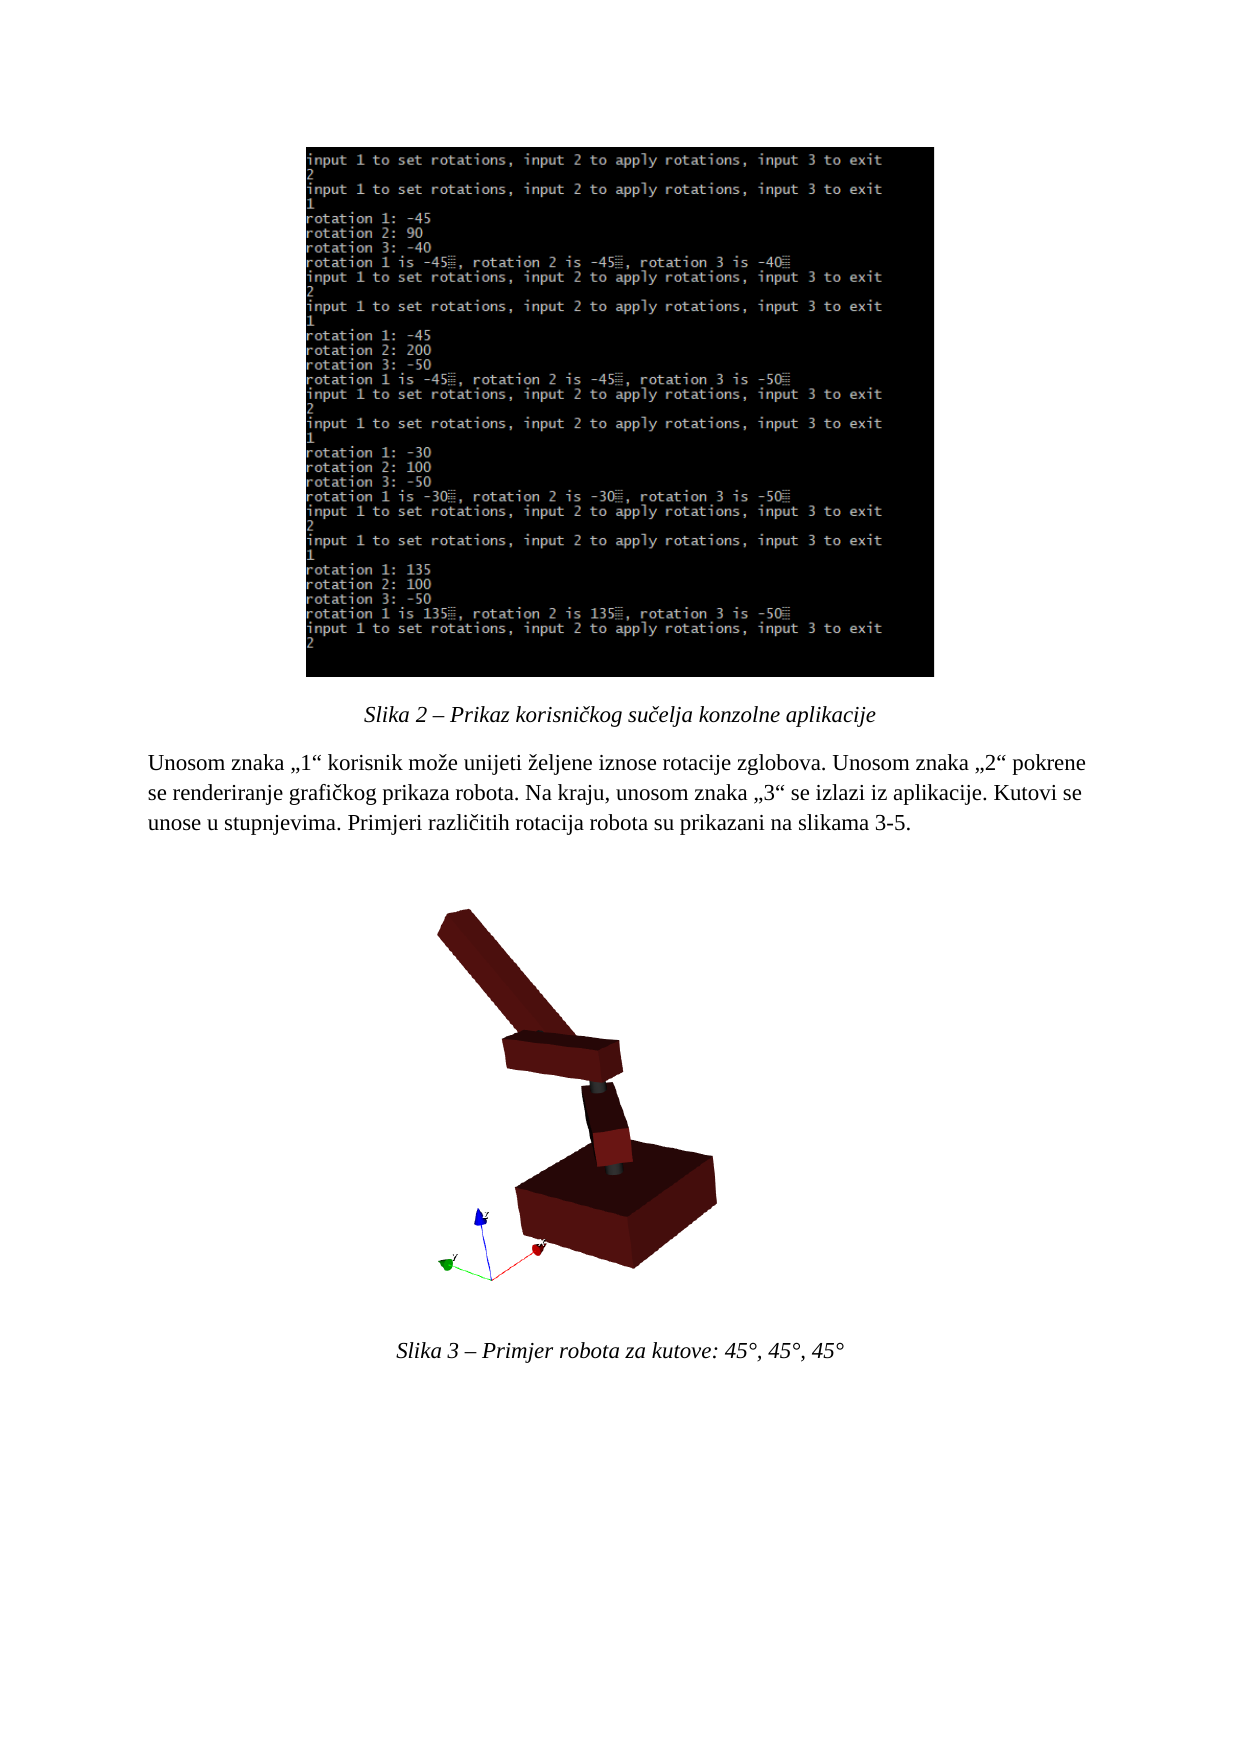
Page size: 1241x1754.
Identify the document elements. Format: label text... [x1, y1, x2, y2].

picture [306, 147, 935, 677]
text Unosom znaka „1“ korisnik može unijeti željene iznose rotacije zglobova. Unosom znaka „2“ pokrene se renderiranje grafičkog prikaza robota. Na kraju, unosom znaka „3“ se izlazi iz aplikacije. Kutovi se unose u stupnjevima. Primjeri različitih rotacija robota su prikazani na slikama 3-5. [148, 748, 1093, 835]
picture [319, 860, 921, 1313]
